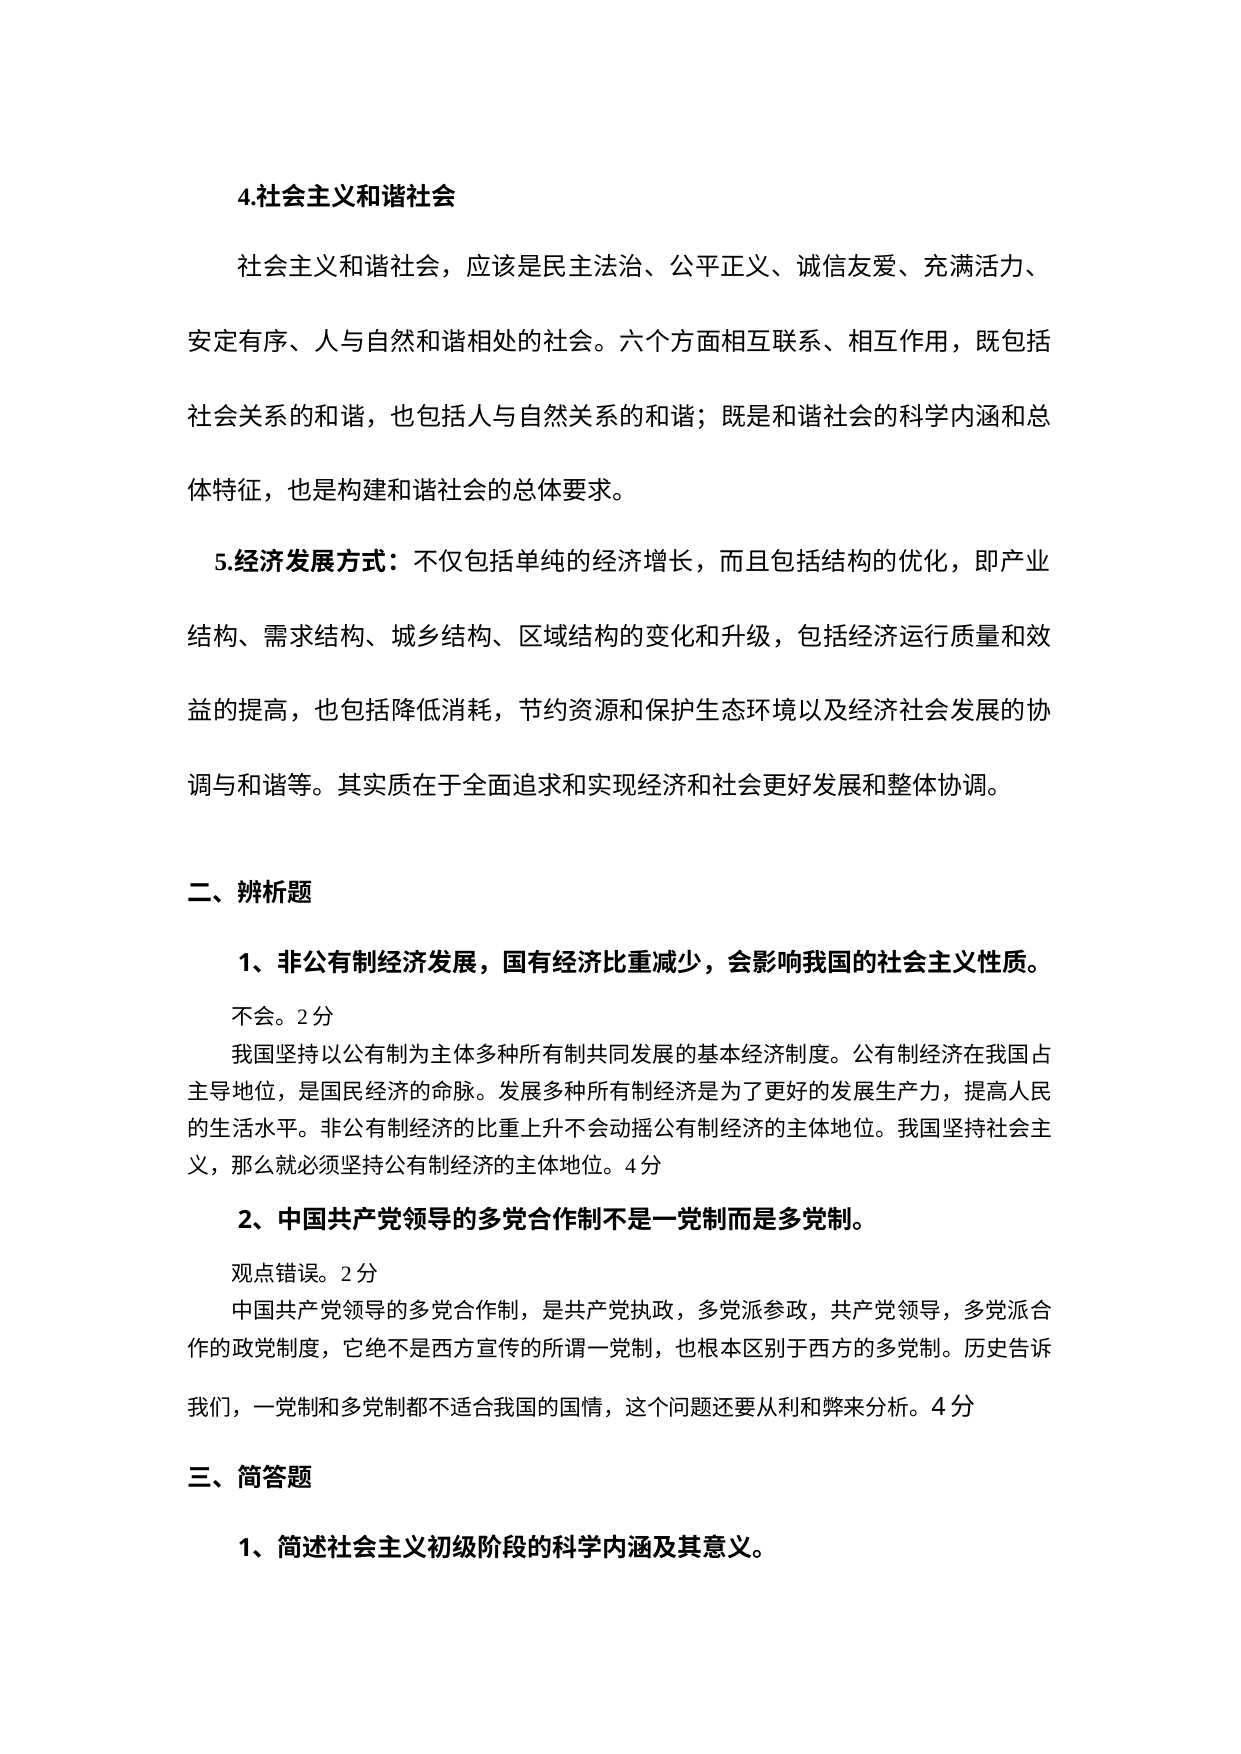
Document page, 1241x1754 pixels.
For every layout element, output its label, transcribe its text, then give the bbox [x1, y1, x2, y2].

text 不会。2分 [187, 999, 1053, 1031]
text 观点错误。2分 [187, 1256, 1053, 1288]
text 5.经济发展方式：不仅包括单纯的经济增长，而且包括结构的优化，即产业结构、需求结构、城乡结构、区域结构的变化和升级，包括经济运行质量和效益的提高，也包括降低消耗，节约资源和保护生态环境以及经济社会发展的协调与和谐等。其实质在于全面追求和实现经济和社会更好发展和整体协调。 [187, 527, 1053, 816]
text 二、辨析题 [187, 858, 1053, 923]
text 1、简述社会主义初级阶段的科学内涵及其意义。 [187, 1513, 1053, 1578]
text 1、非公有制经济发展，国有经济比重减少，会影响我国的社会主义性质。 [187, 928, 1053, 993]
text 2、中国共产党领导的多党合作制不是一党制而是多党制。 [187, 1185, 1053, 1250]
text 4.社会主义和谐社会 [187, 162, 1053, 227]
text 三、简答题 [187, 1443, 1053, 1508]
text 我国坚持以公有制为主体多种所有制共同发展的基本经济制度。公有制经济在我国占主导地位，是国民经济的命脉。发展多种所有制经济是为了更好的发展生产力，提高人民的生活水平。非公有制经济的比重上升不会动摇公有制经济的主体地位。我国坚持社会主义，那么就必须坚持公有制经济的主体地位。4分 [187, 1036, 1053, 1181]
text 中国共产党领导的多党合作制，是共产党执政，多党派参政，共产党领导，多党派合作的政党制度，它绝不是西方宣传的所谓一党制，也根本区别于西方的多党制。历史告诉我们，一党制和多党制都不适合我国的国情，这个问题还要从利和弊来分析。4分 [187, 1293, 1053, 1437]
text 社会主义和谐社会，应该是民主法治、公平正义、诚信友爱、充满活力、安定有序、人与自然和谐相处的社会。六个方面相互联系、相互作用，既包括社会关系的和谐，也包括人与自然关系的和谐；既是和谐社会的科学内涵和总体特征，也是构建和谐社会的总体要求。 [187, 232, 1053, 521]
